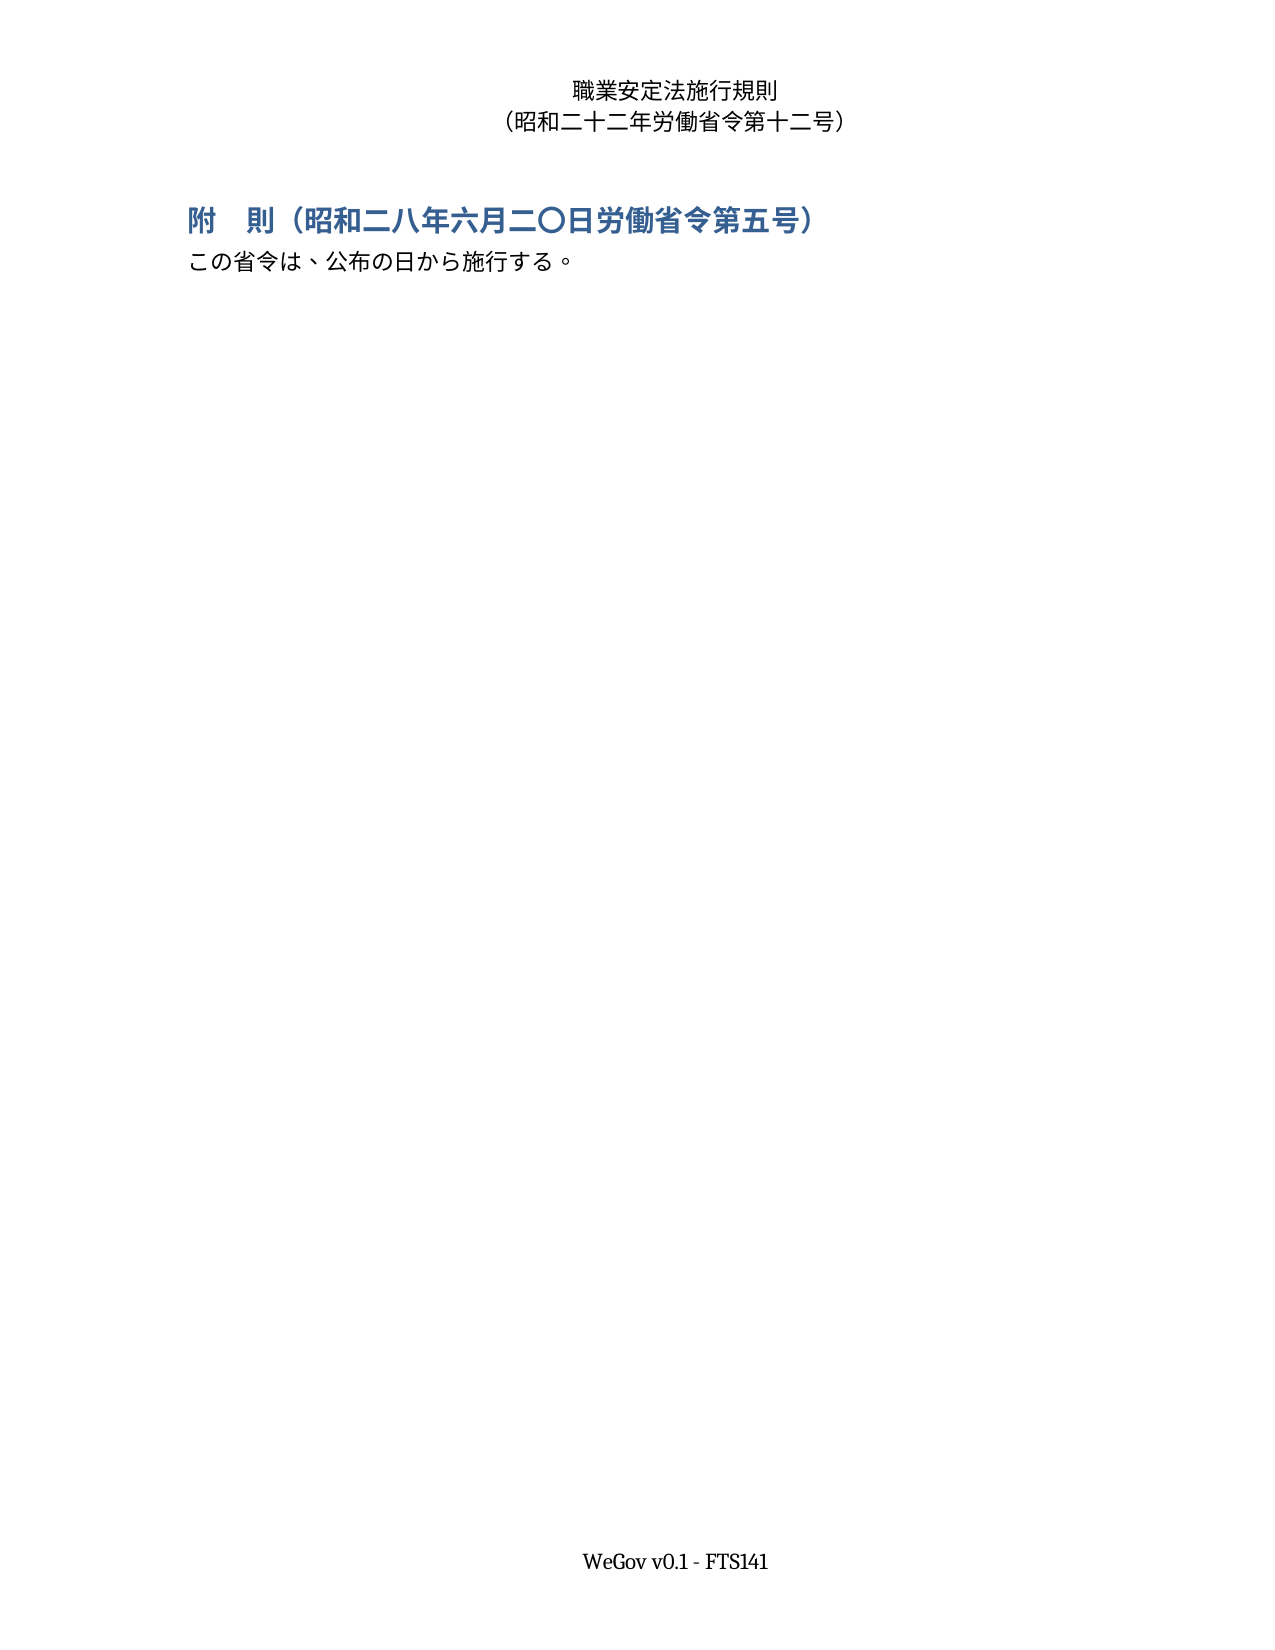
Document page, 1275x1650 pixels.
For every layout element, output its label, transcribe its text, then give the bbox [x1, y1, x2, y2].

text この省令は、公布の日から施行する。 [187, 246, 1087, 277]
subtitle 附 則（昭和二八年六月二〇日労働省令第五号） [187, 200, 1087, 240]
